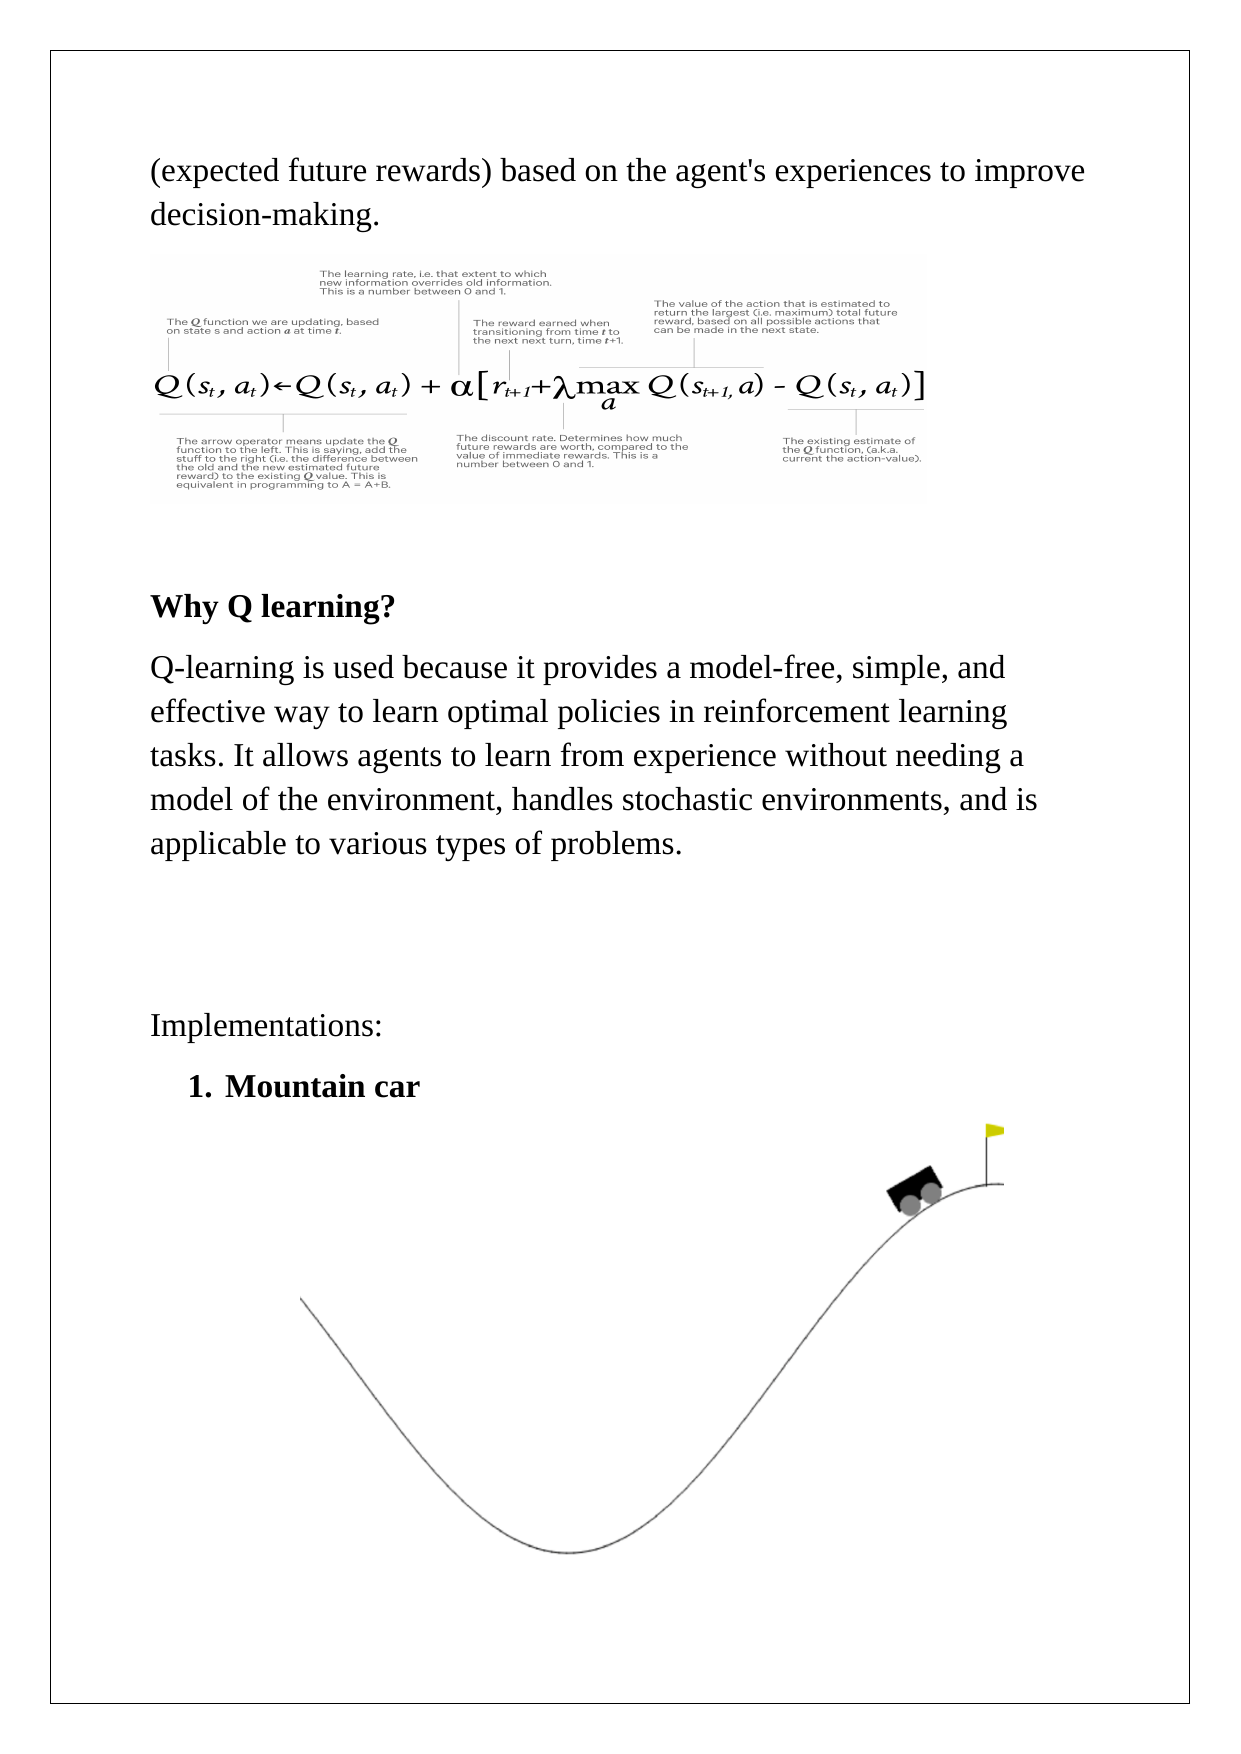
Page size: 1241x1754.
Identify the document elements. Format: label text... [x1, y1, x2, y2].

picture [150, 254, 928, 504]
list Mountain car [187, 1066, 1090, 1104]
text Why Q learning? [150, 586, 1090, 624]
picture [300, 1110, 1004, 1560]
text Implementations: [150, 1005, 1090, 1044]
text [150, 150, 1090, 232]
text Q-learning is used because it provides a model-free, simple, and effective way to learn optimal policies in reinforcement learning tasks. It allows agents to learn from experience without needing a model of the environment, handles stochastic environments, and is applicable to various types of problems. [150, 647, 1090, 862]
